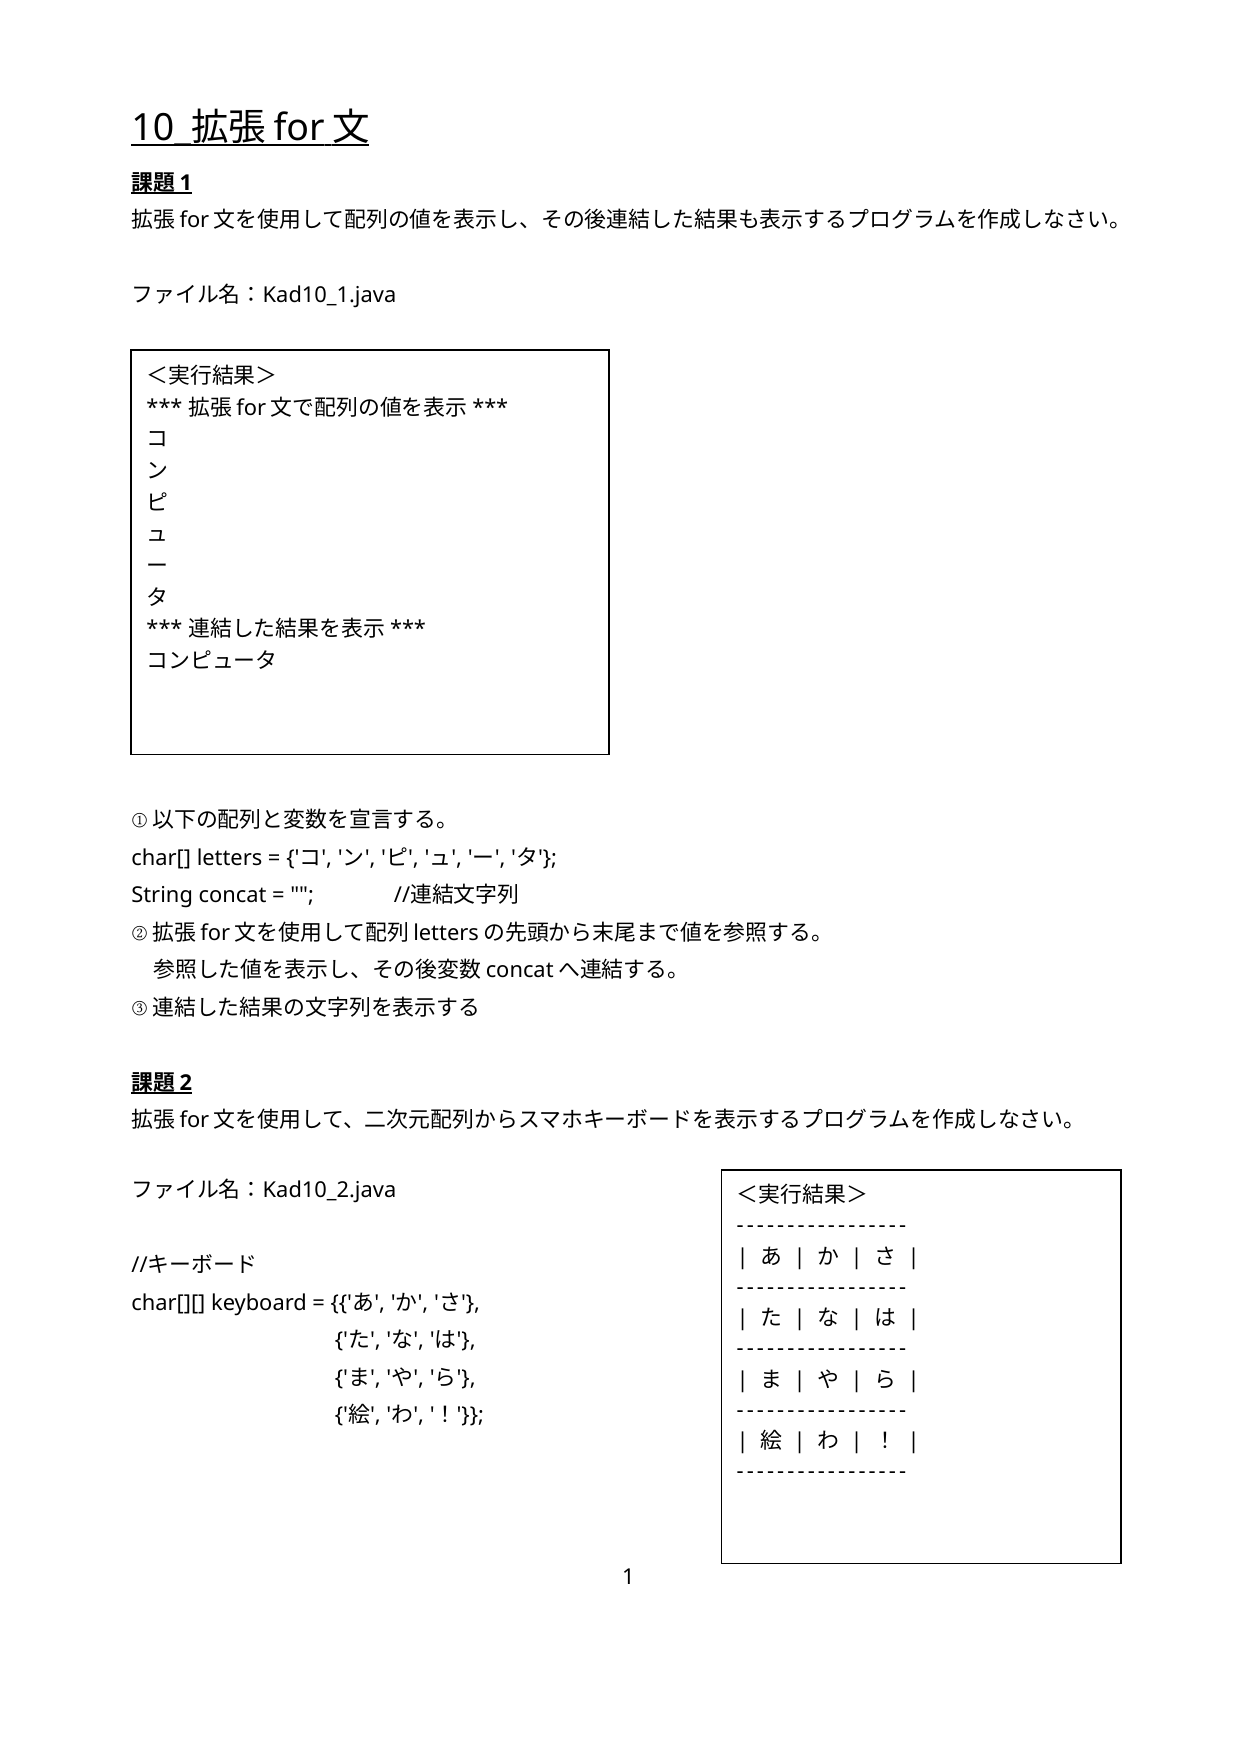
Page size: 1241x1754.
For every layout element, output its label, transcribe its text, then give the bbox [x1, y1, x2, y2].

text char[] letters = {'コ', 'ン', 'ピ', 'ュ', 'ー', 'タ'}; [131, 837, 1125, 874]
text 課題2 [131, 1062, 1125, 1099]
text {'絵', 'わ', '！'}}; [131, 1394, 721, 1432]
text 拡張for文を使用して配列の値を表示し、その後連結した結果も表示するプログラムを作成しなさい。 [131, 199, 1125, 237]
text char[][] keyboard = {{'あ', 'か', 'さ'}, [131, 1282, 721, 1319]
text ファイル名：Kad10_1.java [131, 274, 1125, 312]
text 参照した値を表示し、その後変数concatへ連結する。 [131, 949, 1125, 987]
text {'ま', 'や', 'ら'}, [131, 1357, 721, 1394]
text 拡張for文を使用して、二次元配列からスマホキーボードを表示するプログラムを作成しなさい。 [131, 1099, 1125, 1137]
text 10_拡張for文 [131, 87, 1125, 162]
text 以下の配列と変数を宣言する。 [131, 799, 1125, 837]
text {'た', 'な', 'は'}, [131, 1319, 721, 1357]
text //キーボード [131, 1244, 721, 1282]
text 拡張for文を使用して配列lettersの先頭から末尾まで値を参照する。 [131, 912, 1125, 949]
text ファイル名：Kad10_2.java [131, 1169, 721, 1207]
text 課題1 [131, 162, 1125, 199]
text String concat = ""; //連結文字列 [131, 874, 1125, 912]
text 連結した結果の文字列を表示する [131, 987, 1125, 1024]
